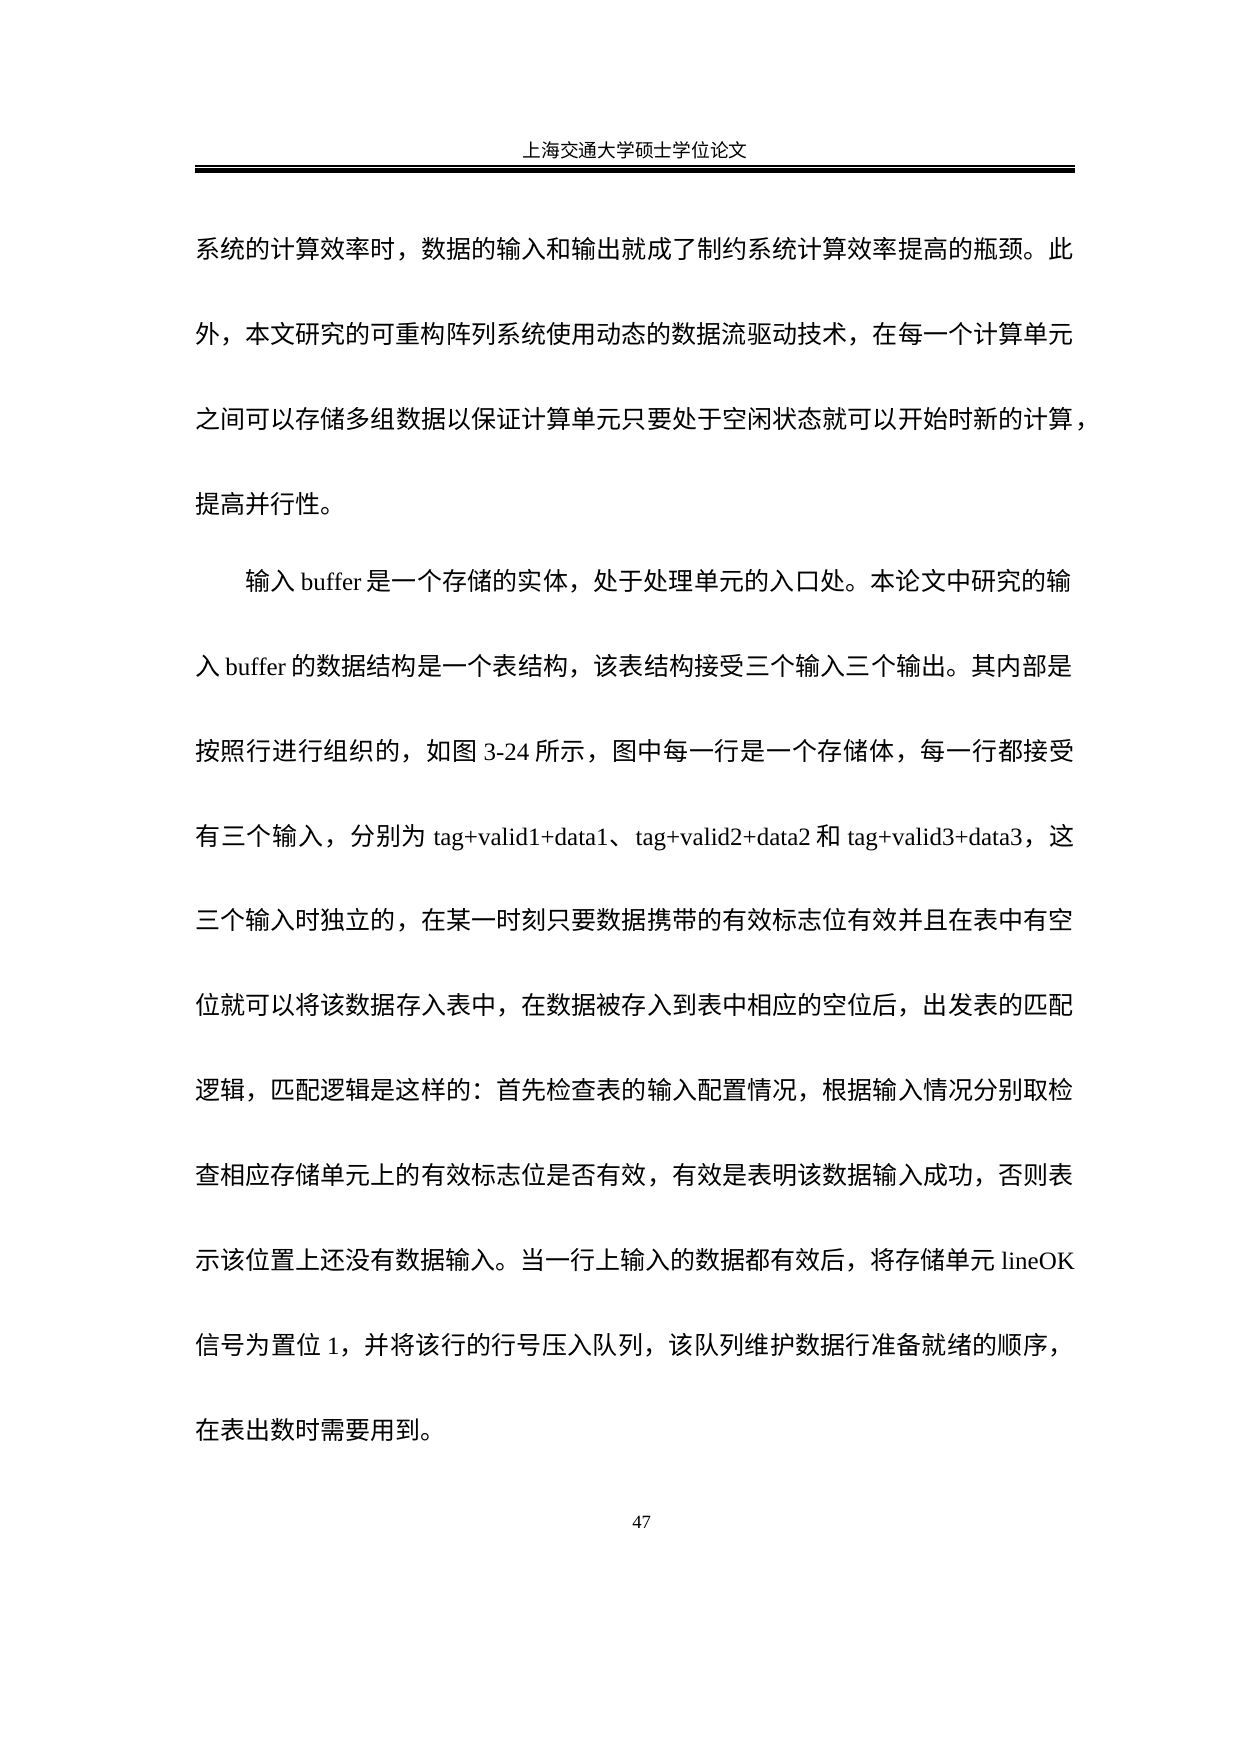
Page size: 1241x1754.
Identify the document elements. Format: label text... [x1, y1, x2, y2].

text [195, 214, 1075, 536]
